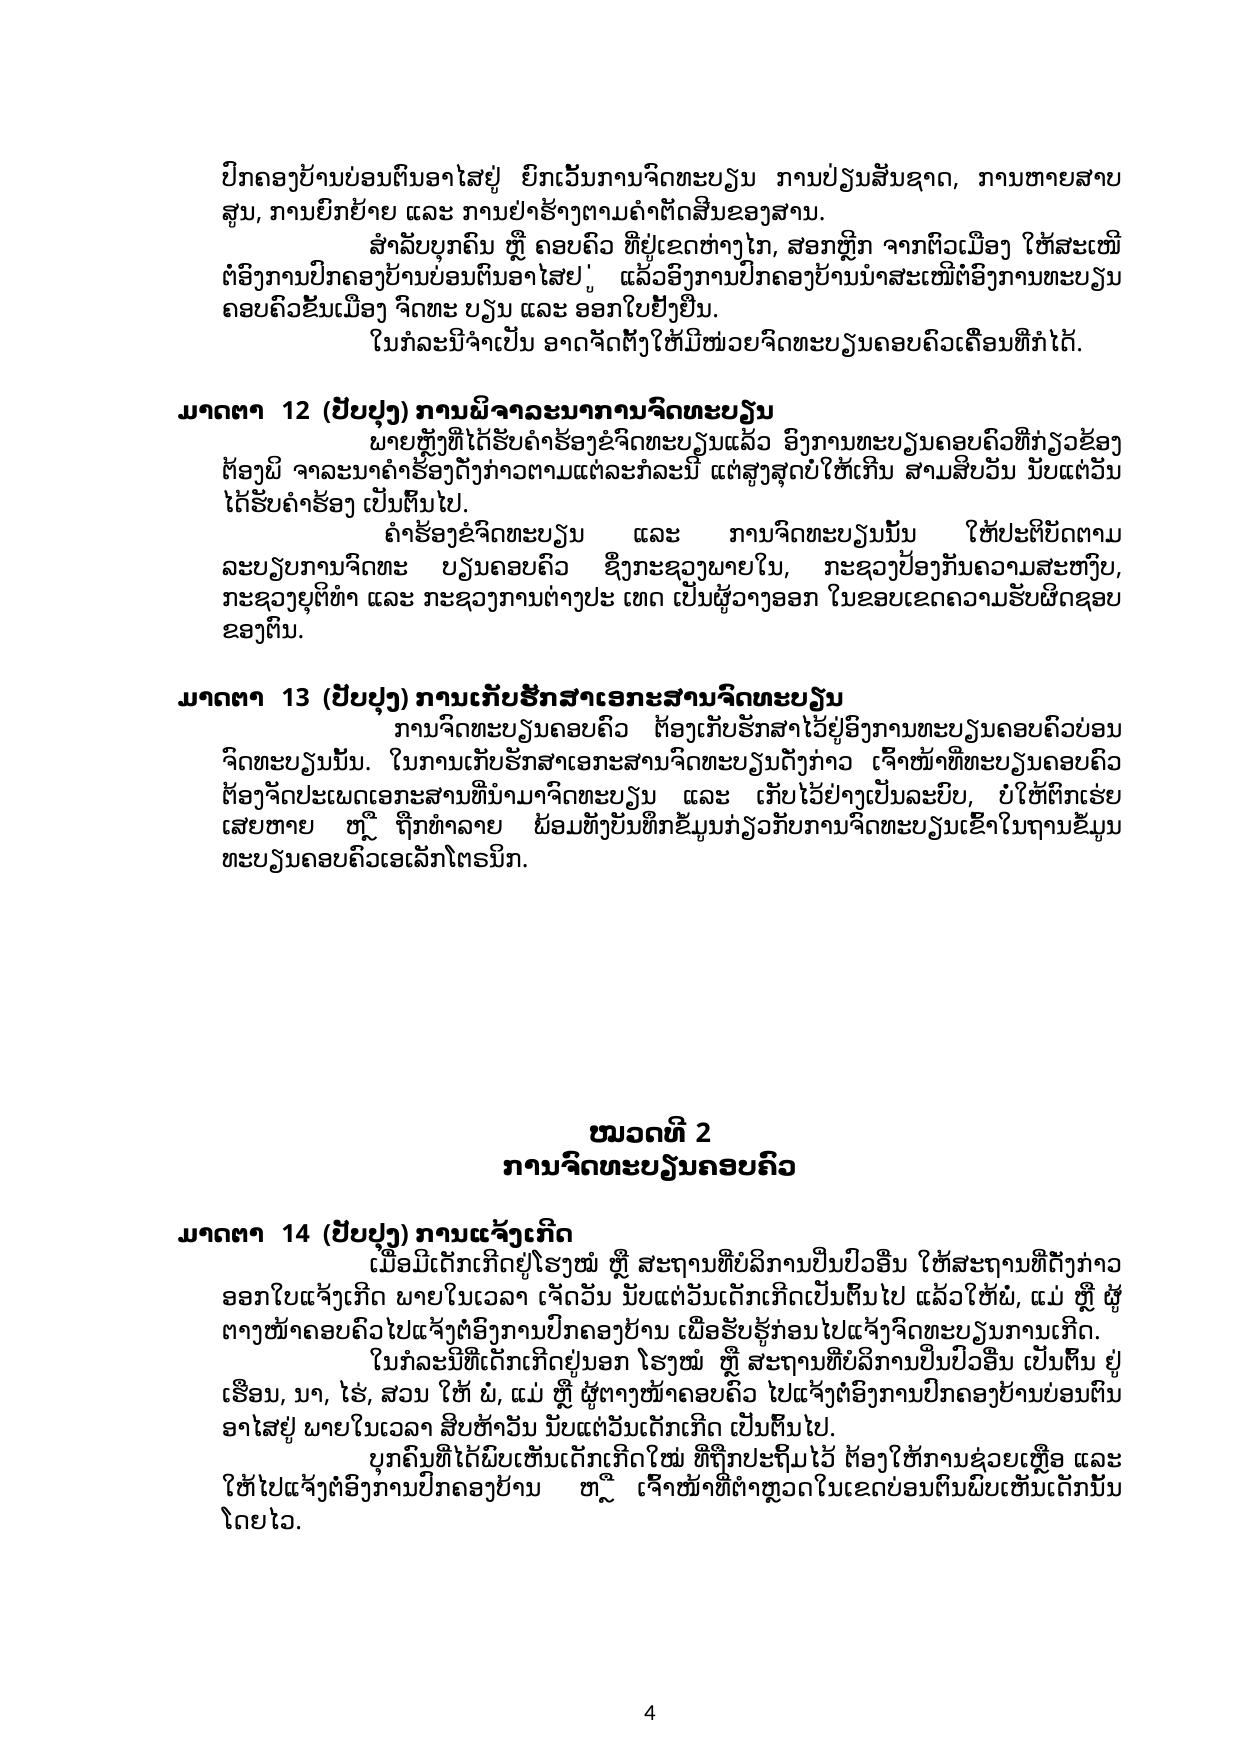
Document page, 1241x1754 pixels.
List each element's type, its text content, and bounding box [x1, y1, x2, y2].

list ຄຳຮ້ອງຂໍຈົດທະບຽນ ແລະ ການຈົດທະບຽນນັ້ນ ໃຫ້ປະຕິບັດຕາມລະບຽບການຈົດທະ ບຽນຄອບຄົວ ຊຶ່ງກະຊວງພາຍໃນ, ກະຊວງປ້ອງກັນຄວາມສະຫງົບ, ກະຊວງຍຸຕິທໍາ ແລະ ກະຊວງການຕ່າງປະ ເທດ ເປັນຜູ້ວາງອອກ ໃນຂອບເຂດຄວາມຮັບຜິດຊອບຂອງຕົນ. [222, 519, 1122, 646]
list ໃນກໍລະນີທີ່ເດັກເກີດຢູ່ນອກ ໂຮງໝໍ ຫຼື ສະຖານທີ່ບໍລິການປິ່ນປົວອື່ນ ເປັນຕົ້ນ ຢູ່ເຮືອນ, ນາ, ໄຮ່, ສວນ ໃຫ້ ພໍ່, ແມ່ ຫຼື ຜູ້ຕາງໜ້າຄອບຄົວ ໄປແຈ້ງຕໍ່ອົງການປົກຄອງບ້ານບ່ອນຕົນອາໄສຢູ່ ພາຍໃນເວລາ ສິບຫ້າວັນ ນັບແຕ່ວັນເດັກເກີດ ເປັນຕົ້ນໄປ. [222, 1347, 1122, 1444]
list ໝວດທີ 2 [177, 1113, 1122, 1150]
list ໃນກໍລະນີຈໍາເປັນ ອາດຈັດຕັ້ງໃຫ້ມີໜ່ວຍຈົດທະບຽນຄອບຄົວເຄື່ຶອນທີ່ກໍໄດ້. [222, 325, 1122, 359]
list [222, 159, 1122, 228]
list ເມື່ອມີເດັກເກີດຢູ່ໂຮງໝໍ ຫຼື ສະຖານທີ່ບໍລິການປິ່ນປົວອື່ນ ໃຫ້ສະຖານທີ່ດັ່ງກ່າວອອກໃບແຈ້ງເກີດ ພາຍໃນເວລາ ເຈັດວັນ ນັບແຕ່ວັນເດັກເກີດເປັນຕົ້ນໄປ ແລ້ວໃຫ້ພໍ່, ແມ່ ຫຼື ຜູ້ຕາງໜ້າຄອບຄົວໄປແຈ້ງຕໍ່ອົງການປົກຄອງບ້ານ ເພື່ອຮັບຮູ້ກ່ອນໄປແຈ້ງຈົດທະບຽນການເກີດ. [222, 1249, 1122, 1347]
list ສໍາລັບບຸກຄົນ ຫຼື ຄອບຄົວ ທີ່ຢູ່ເຂດຫ່າງໄກ, ສອກຫຼີກ ຈາກຕົວເມືອງ ໃຫ້ສະເໜີຕໍ່ອົງການປົກຄອງບ້ານບ່ອນຕົນອາໄສຢູ່ ແລ້ວອົງການປົກຄອງບ້ານນໍາສະເໜີຕໍ່ອົງການທະບຽນຄອບຄົວຂັ້ນເມືອງ ຈົດທະ ບຽນ ແລະ ອອກໃບຢັ້ງຢືນ. [222, 228, 1122, 325]
list ມາດຕາ 12 (ປັບປຸງ) ການພິຈາລະນາການຈົດທະບຽນ [177, 393, 1122, 427]
list ບຸກຄົນທີ່ໄດ້ພົບເຫັນເດັກເກີດໃໝ່ ທີ່ຖືກປະຖິ້ມໄວ້ ຕ້ອງໃຫ້ການຊ່ວຍເຫຼືອ ແລະ ໃຫ້ໄປແຈ້ງຕໍ່ອົງການປົກຄອງບ້ານ ຫຼື ເຈົ້າໜ້າທີ່ຕຳຫຼວດໃນເຂດບ່ອນຕົນພົບເຫັນເດັກນັ້ນໂດຍໄວ. [222, 1444, 1122, 1537]
list ພາຍຫຼັງທີ່ໄດ້ຮັບຄຳຮ້ອງຂໍຈົດທະບຽນແລ້ວ ອົງການທະບຽນຄອບຄົວທີ່ກ່ຽວຂ້ອງ ຕ້ອງພິ ຈາລະນາຄໍາຮ້ອງດັ່ງກ່າວຕາມແຕ່ລະກໍລະນີ ແຕ່ສູງສຸດບໍ່ໃຫ້ເກີນ ສາມສິບວັນ ນັບແຕ່ວັນໄດ້ຮັບຄໍາຮ້ອງ ເປັນຕົ້ນໄປ. [222, 427, 1122, 519]
list ການຈົດທະບຽນຄອບຄົວ ຕ້ອງເກັບຮັກສາໄວ້ຢູ່ອົງການທະບຽນຄອບຄົວບ່ອນຈົດທະບຽນນັ້ນ. ໃນການເກັບຮັກສາເອກະສານຈົດທະບຽນດັ່ງກ່າວ ເຈົ້າໜ້າທີ່ທະບຽນຄອບຄົວ ຕ້ອງຈັດປະເພດເອກະສານທີ່ນຳມາຈົດທະບຽນ ແລະ ເກັບໄວ້ຢ່າງເປັນລະບົບ, ບໍ່ໃຫ້ຕົກເຮ່ຍເສຍຫາຍ ຫຼື ຖືກທຳລາຍ ພ້ອມທັງບັນທຶກຂໍ້ມູນກ່ຽວກັບການຈົດທະບຽນເຂົ້າໃນຖານຂໍ້ມູນທະບຽນຄອບຄົວເອເລັກໂຕຣນິກ. [222, 714, 1122, 874]
list ການຈົດທະບຽນຄອບຄົວ [177, 1150, 1122, 1181]
list ມາດຕາ 13 (ປັບປຸງ) ການເກັບຮັກສາເອກະສານຈົດທະບຽນ [177, 680, 1122, 714]
list ມາດຕາ 14 (ປັບປຸງ) ການແຈ້ງເກີດ [177, 1216, 1122, 1249]
